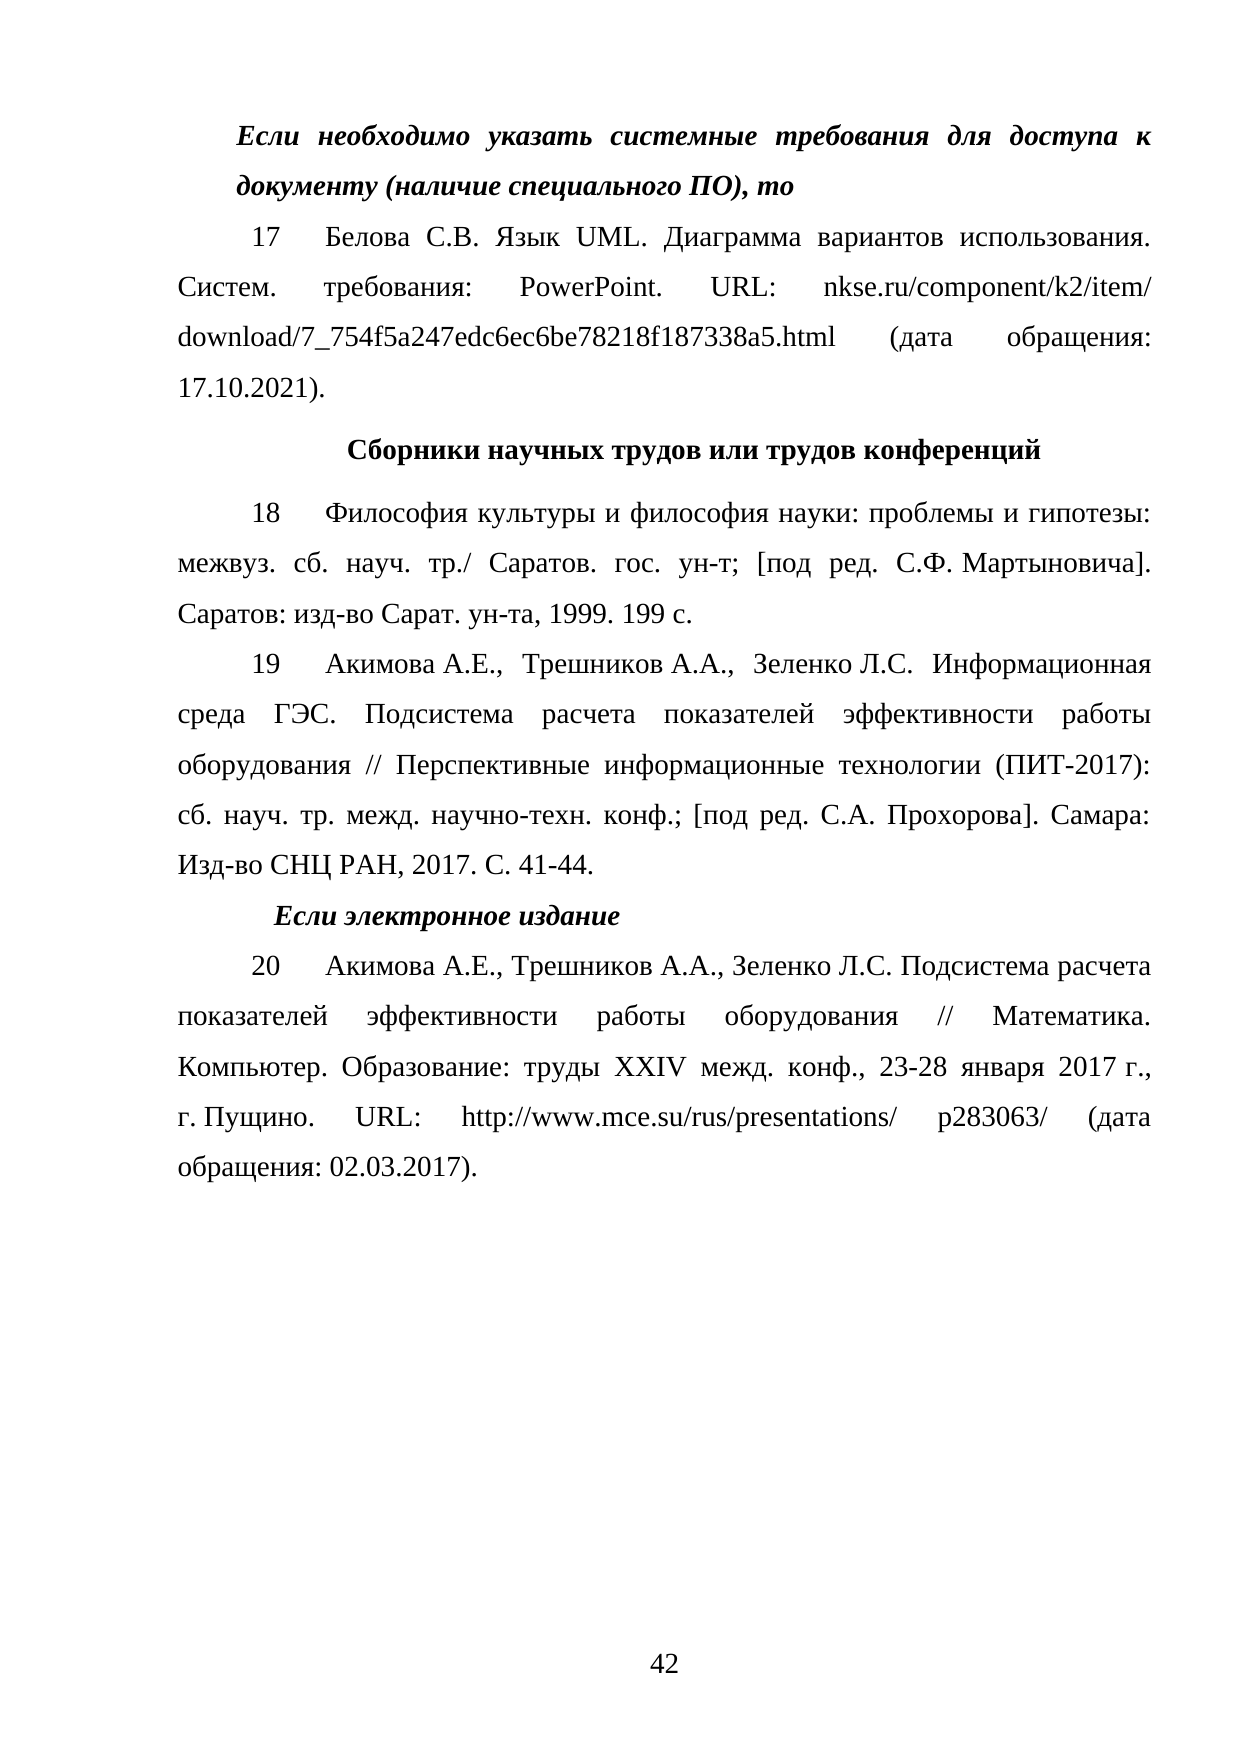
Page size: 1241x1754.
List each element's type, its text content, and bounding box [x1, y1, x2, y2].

list Если необходимо указать системные требования для доступа к документу (наличие специального ПО), то [236, 118, 1152, 202]
text Белова С.В. Язык UML. Диаграмма вариантов использования. Систем. требования: PowerPoint. URL: nkse.ru/component/k2/item/ download/7_754f5a247edc6ec6be78218f187338a5.html (дата обращения: 17.10.2021). [177, 219, 1152, 403]
text Акимова А.Е., Трешников А.А., Зеленко Л.С. Информационная среда ГЭС. Подсистема расчета показателей эффективности работы оборудования // Перспективные информационные технологии (ПИТ-2017): сб. науч. тр. межд. научно-техн. конф.; [под ред. С.А. Прохорова]. Самара: Изд-во СНЦ РАН, 2017. С. 41-44. [177, 646, 1152, 881]
text Сборники научных трудов или трудов конференций [177, 432, 1152, 466]
text Философия культуры и философия науки: проблемы и гипотезы: межвуз. сб. науч. тр./ Саратов. гос. ун-т; [под ред. С.Ф. Мартыновича]. Саратов: изд-во Сарат. ун-та, 1999. 199 с. [177, 495, 1152, 629]
list Если электронное издание [274, 898, 1152, 931]
text Акимова А.Е., Трешников А.А., Зеленко Л.С. Подсистема расчета показателей эффективности работы оборудования // Математика. Компьютер. Образование: труды XXIV межд. конф., 23-28 января 2017 г., г. Пущино. URL: http://www.mce.su/rus/presentations/ p283063/ (дата обращения: 02.03.2017). [177, 948, 1152, 1183]
